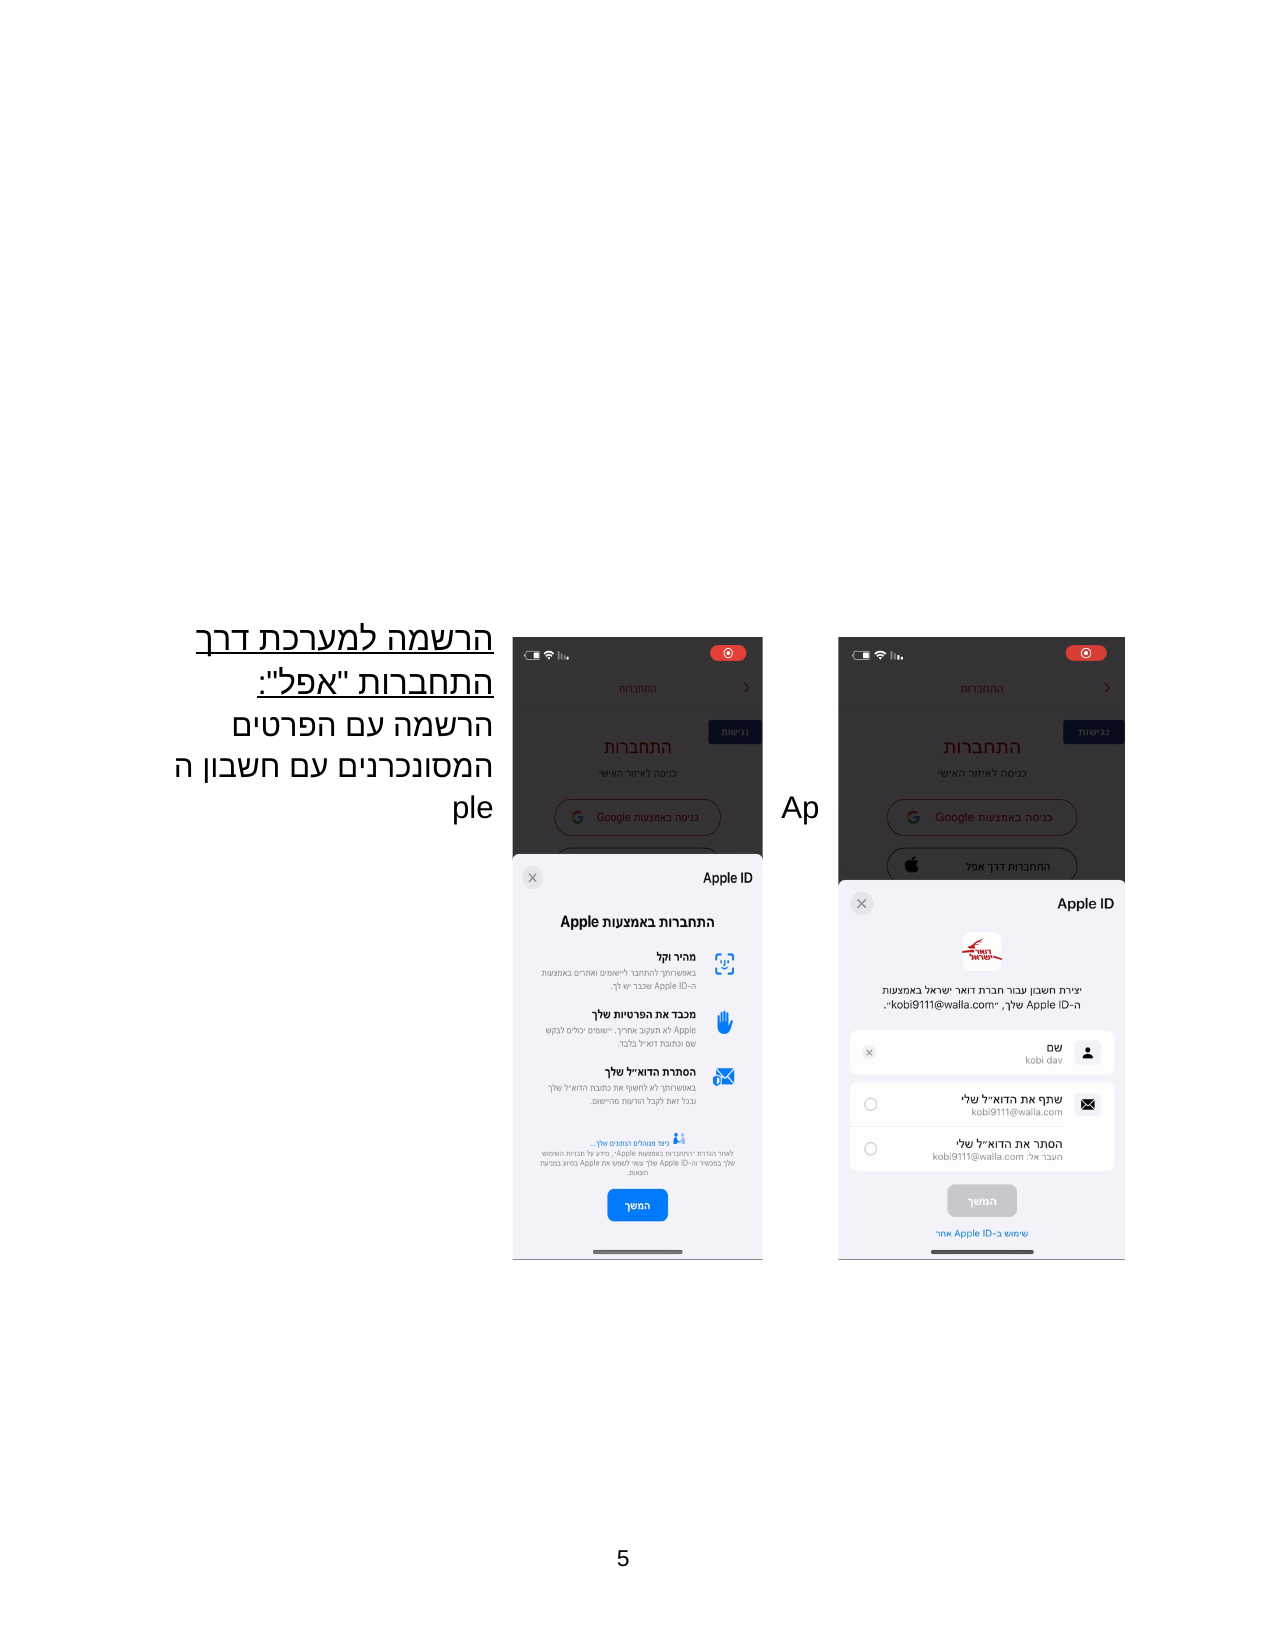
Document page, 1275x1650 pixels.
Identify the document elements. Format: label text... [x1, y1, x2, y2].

text הרשמה למערכת דרך התחברות "אפל": [121, 618, 1125, 701]
picture [838, 637, 1125, 1260]
picture [512, 637, 763, 1260]
text הרשמה עם הפרטים המסונכרנים עם חשבון הApple [763, 707, 838, 825]
text הרשמה עם הפרטים המסונכרנים עם חשבון הApple [121, 707, 512, 825]
